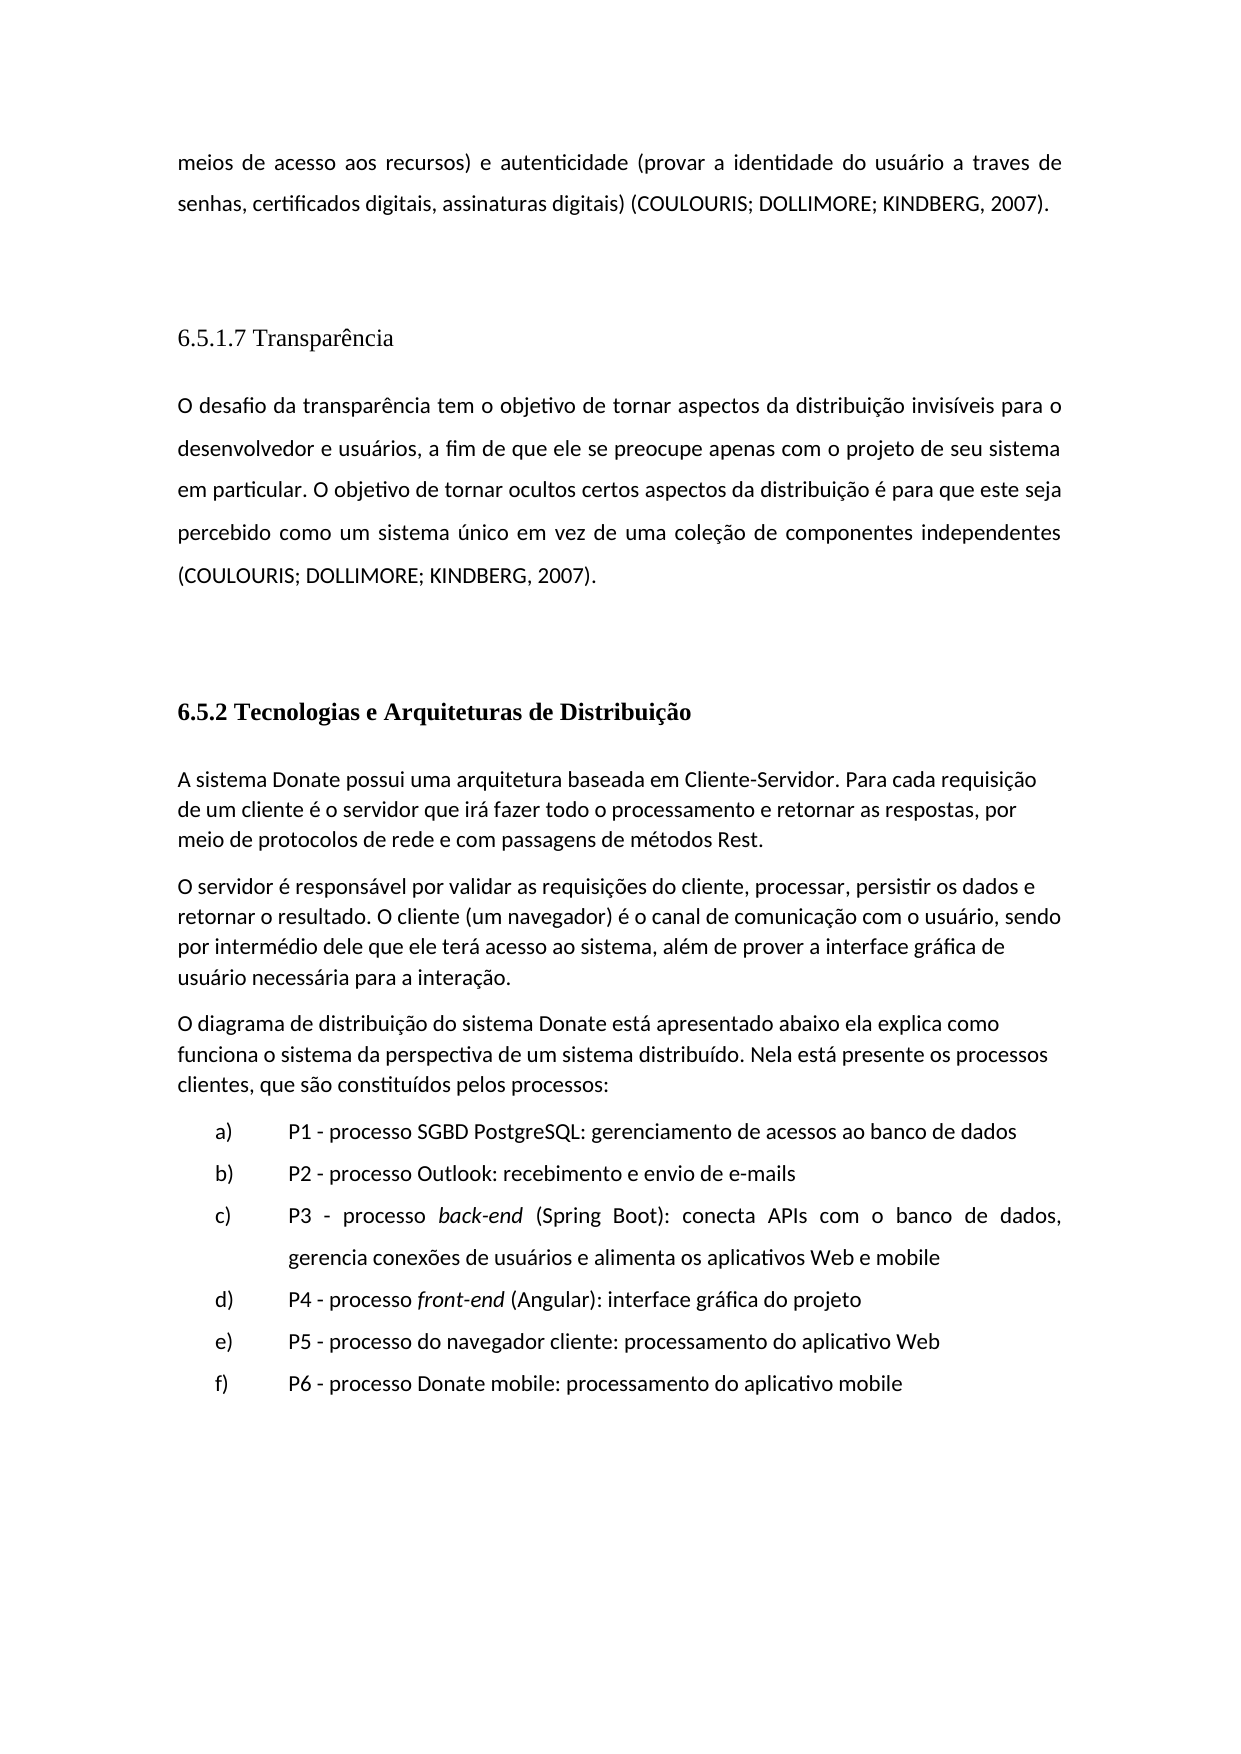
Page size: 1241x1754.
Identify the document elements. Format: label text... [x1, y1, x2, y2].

text O diagrama de distribuição do sistema Donate está apresentado abaixo ela explica como funciona o sistema da perspectiva de um sistema distribuído. Nela está presente os processos clientes, que são constituídos pelos processos: [177, 1009, 1063, 1098]
text O desafio da transparência tem o objetivo de tornar aspectos da distribuição invisíveis para o desenvolvedor e usuários, a fim de que ele se preocupe apenas com o projeto de seu sistema em particular. O objetivo de tornar ocultos certos aspectos da distribuição é para que este seja percebido como um sistema único em vez de uma coleção de componentes independentes (COULOURIS; DOLLIMORE; KINDBERG, 2007). [177, 392, 1063, 589]
text A sistema Donate possui uma arquitetura baseada em Cliente-Servidor. Para cada requisição de um cliente é o servidor que irá fazer todo o processamento e retornar as respostas, por meio de protocolos de rede e com passagens de métodos Rest. [177, 765, 1063, 853]
list P6 - processo Donate mobile: processamento do aplicativo mobile [215, 1369, 1063, 1397]
list P1 - processo SGBD PostgreSQL: gerenciamento de acessos ao banco de dados [215, 1117, 1063, 1145]
list P2 - processo Outlook: recebimento e envio de e-mails [215, 1159, 1063, 1187]
list P4 - processo front-end (Angular): interface gráfica do projeto [215, 1285, 1063, 1313]
subtitle 6.5.2 Tecnologias e Arquiteturas de Distribuição [177, 697, 1063, 725]
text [177, 148, 1063, 218]
text 6.5.1.7 Transparência [177, 323, 1063, 352]
list P5 - processo do navegador cliente: processamento do aplicativo Web [215, 1327, 1063, 1355]
text O servidor é responsável por validar as requisições do cliente, processar, persistir os dados e retornar o resultado. O cliente (um navegador) é o canal de comunicação com o usuário, sendo por intermédio dele que ele terá acesso ao sistema, além de prover a interface gráfica de usuário necessária para a interação. [177, 872, 1063, 991]
list P3 - processo back-end (Spring Boot): conecta APIs com o banco de dados, gerencia conexões de usuários e alimenta os aplicativos Web e mobile [215, 1201, 1063, 1271]
